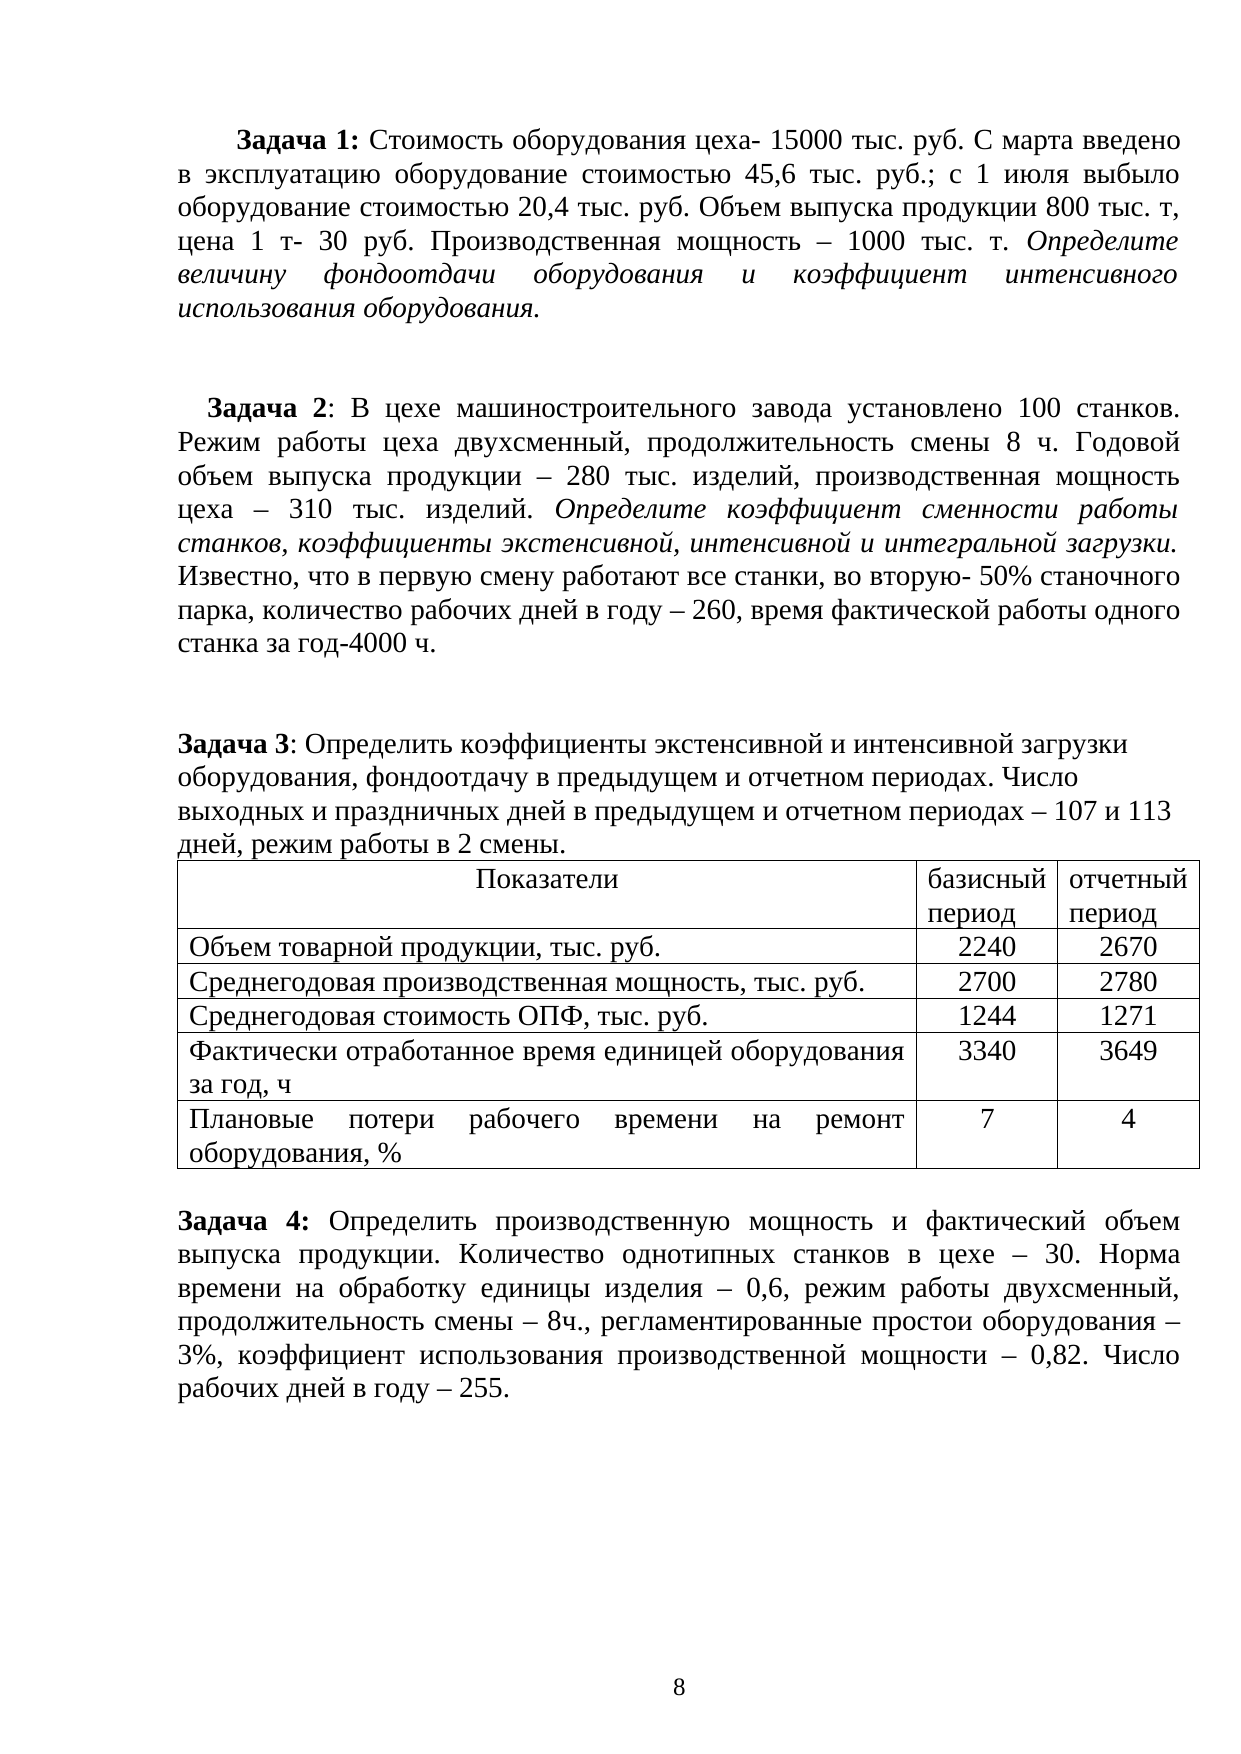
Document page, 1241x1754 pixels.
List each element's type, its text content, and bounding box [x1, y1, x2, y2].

table_cell 2700 [917, 964, 1057, 997]
table_header отчетный период [1058, 861, 1199, 928]
table_cell 3340 [917, 1033, 1057, 1100]
table_cell 7 [917, 1101, 1057, 1168]
table_cell 2670 [1058, 929, 1199, 963]
table_cell 1271 [1058, 999, 1199, 1032]
table_header базисный период [917, 861, 1057, 928]
table_cell Среднегодовая стоимость ОПФ, тыс. руб. [178, 999, 916, 1032]
table_header Показатели [178, 861, 916, 928]
text Задача 2: В цехе машиностроительного завода установлено 100 станков. Режим работы цеха двухсменный, продолжительность смены 8 ч. Годовой объем выпуска продукции – 280 тыс. изделий, производственная мощность цеха – 310 тыс. изделий. Определите коэффициент сменности работы станков, коэффициенты экстенсивной, интенсивной и интегральной загрузки. Известно, что в первую смену работают все станки, во вторую- 50% станочного парка, количество рабочих дней в году – 260, время фактической работы одного станка за год-4000 ч. [177, 391, 1181, 659]
text Задача 3: Определить коэффициенты экстенсивной и интенсивной загрузки оборудования, фондоотдачу в предыдущем и отчетном периодах. Число выходных и праздничных дней в предыдущем и отчетном периодах – 107 и 113 дней, режим работы в 2 смены. [177, 726, 1181, 860]
table_cell 2780 [1058, 964, 1199, 997]
text Задача 4: Определить производственную мощность и фактический объем выпуска продукции. Количество однотипных станков в цехе – 30. Норма времени на обработку единицы изделия – 0,6, режим работы двухсменный, продолжительность смены – 8ч., регламентированные простои оборудования – 3%, коэффициент использования производственной мощности – 0,82. Число рабочих дней в году – 255. [177, 1203, 1181, 1404]
table_cell 3649 [1058, 1033, 1199, 1100]
text Задача 1: Стоимость оборудования цеха- 15000 тыс. руб. С марта введено в эксплуатацию оборудование стоимостью 45,6 тыс. руб.; с 1 июля выбыло оборудование стоимостью 20,4 тыс. руб. Объем выпуска продукции 800 тыс. т, цена 1 т- 30 руб. Производственная мощность – 1000 тыс. т. Определите величину фондоотдачи оборудования и коэффициент интенсивного использования оборудования. [177, 122, 1181, 323]
table_cell Плановые потери рабочего времени на ремонт оборудования, % [178, 1101, 916, 1168]
table_cell 2240 [917, 929, 1057, 963]
table_cell 1244 [917, 999, 1057, 1032]
table_cell 4 [1058, 1101, 1199, 1168]
table_cell Объем товарной продукции, тыс. руб. [178, 929, 916, 963]
table_cell Фактически отработанное время единицей оборудования за год, ч [178, 1033, 916, 1100]
table_cell Среднегодовая производственная мощность, тыс. руб. [178, 964, 916, 997]
